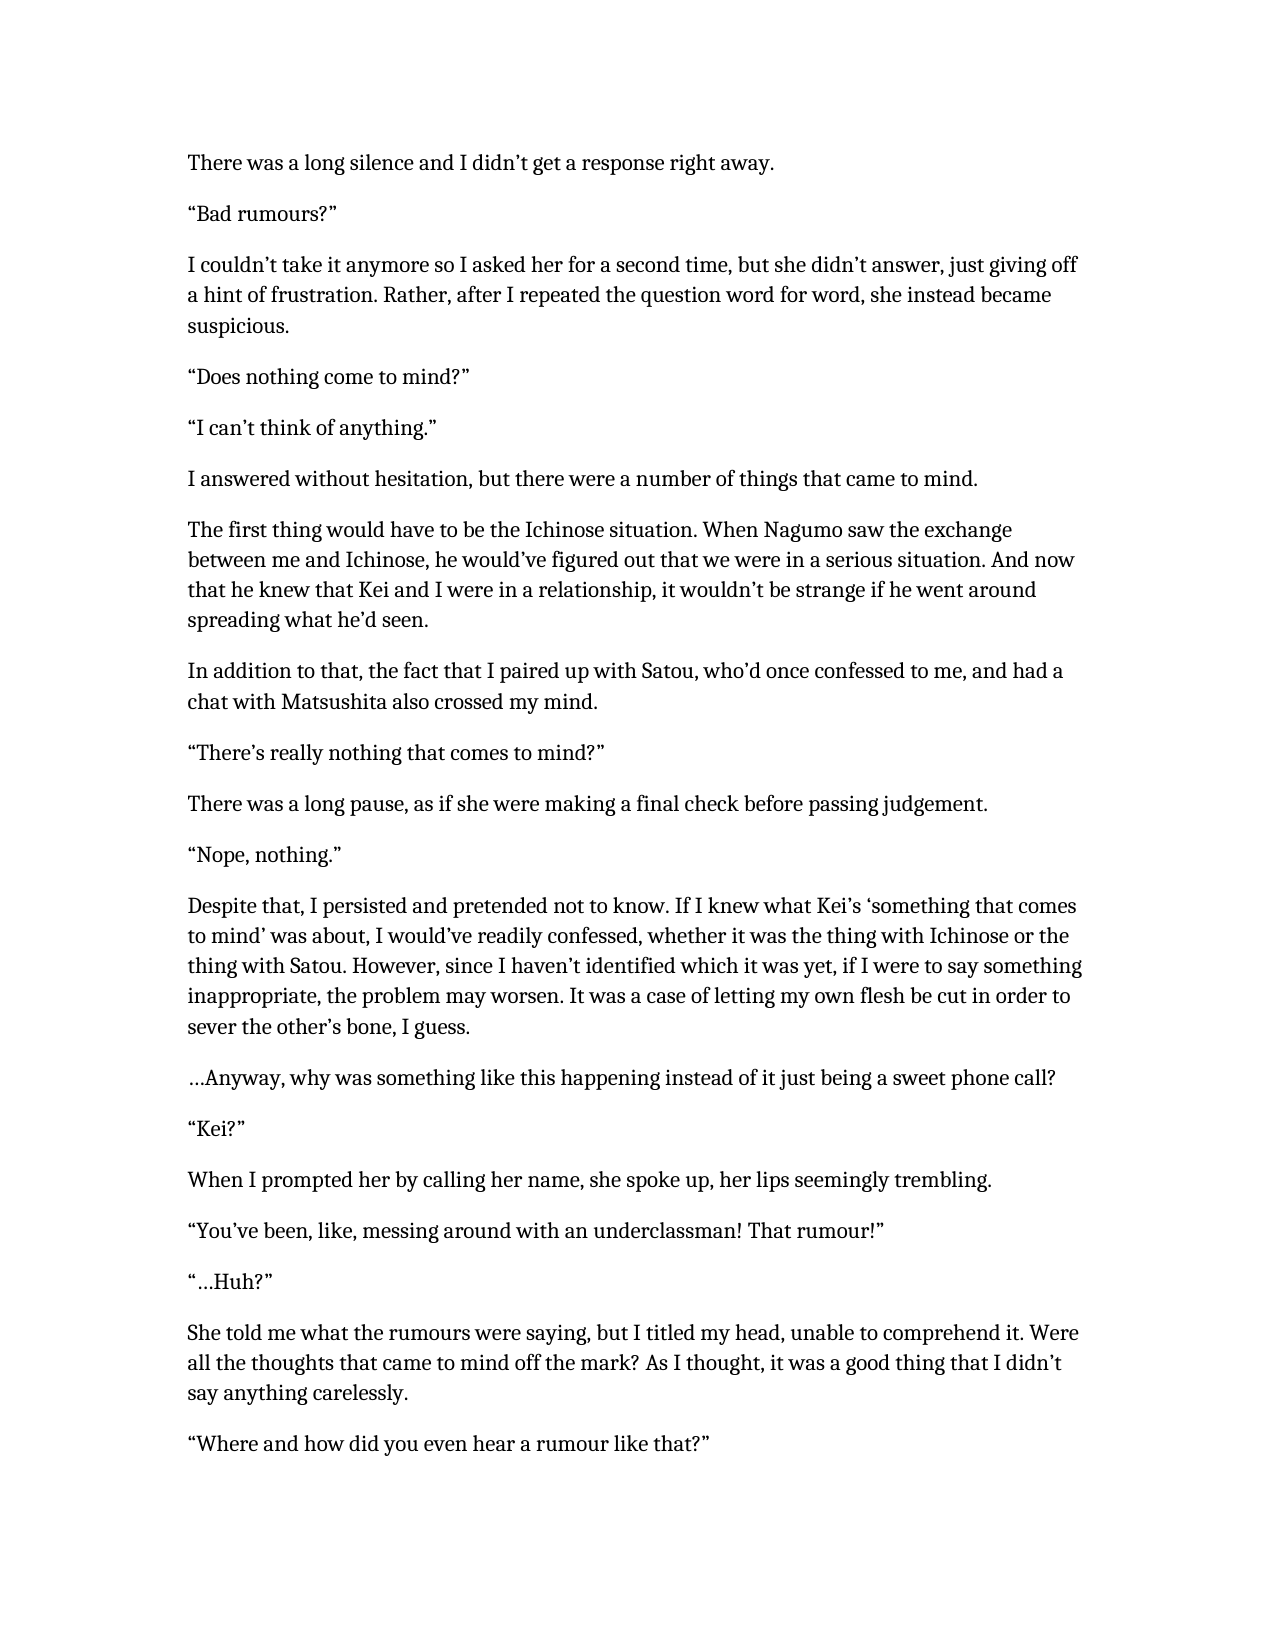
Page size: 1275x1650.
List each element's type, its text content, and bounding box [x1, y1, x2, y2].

text “…Huh?” [187, 1269, 1087, 1295]
text There was a long silence and I didn’t get a response right away. [187, 150, 1087, 176]
text “Kei?” [187, 1116, 1087, 1142]
text There was a long pause, as if she were making a final check before passing judgement. [187, 791, 1087, 817]
text “Does nothing come to mind?” [187, 363, 1087, 390]
text I couldn’t take it anymore so I asked her for a second time, but she didn’t answer, just giving off a hint of frustration. Rather, after I repeated the question word for word, she instead became suspicious. [187, 252, 1087, 339]
text “Bad rumours?” [187, 201, 1087, 227]
text “You’ve been, like, messing around with an underclassman! That rumour!” [187, 1218, 1087, 1244]
text Despite that, I persisted and pretended not to know. If I knew what Kei’s ‘something that comes to mind’ was about, I would’ve readily confessed, whether it was the thing with Ichinose or the thing with Satou. However, since I haven’t identified which it was yet, if I were to say something inappropriate, the problem may worsen. It was a case of letting my own flesh be cut in order to sever the other’s bone, I guess. [187, 893, 1087, 1040]
text “There’s really nothing that comes to mind?” [187, 739, 1087, 766]
text “Where and how did you even hear a rumour like that?” [187, 1431, 1087, 1458]
text I answered without hesitation, but there were a number of things that came to mind. [187, 466, 1087, 492]
text “I can’t think of anything.” [187, 414, 1087, 441]
text She told me what the rumours were saying, but I titled my head, unable to comprehend it. Were all the thoughts that came to mind off the mark? As I thought, it was a good thing that I didn’t say anything carelessly. [187, 1320, 1087, 1407]
text The first thing would have to be the Ichinose situation. When Nagumo saw the exchange between me and Ichinose, he would’ve figured out that we were in a serious situation. And now that he knew that Kei and I were in a relationship, it wouldn’t be strange if he went around spreading what he’d seen. [187, 517, 1087, 634]
text “Nope, nothing.” [187, 842, 1087, 868]
text When I prompted her by calling her name, she spoke up, her lips seemingly trembling. [187, 1167, 1087, 1193]
text In addition to that, the fact that I paired up with Satou, who’d once confessed to me, and had a chat with Matsushita also crossed my mind. [187, 658, 1087, 715]
text …Anyway, why was something like this happening instead of it just being a sweet phone call? [187, 1064, 1087, 1091]
